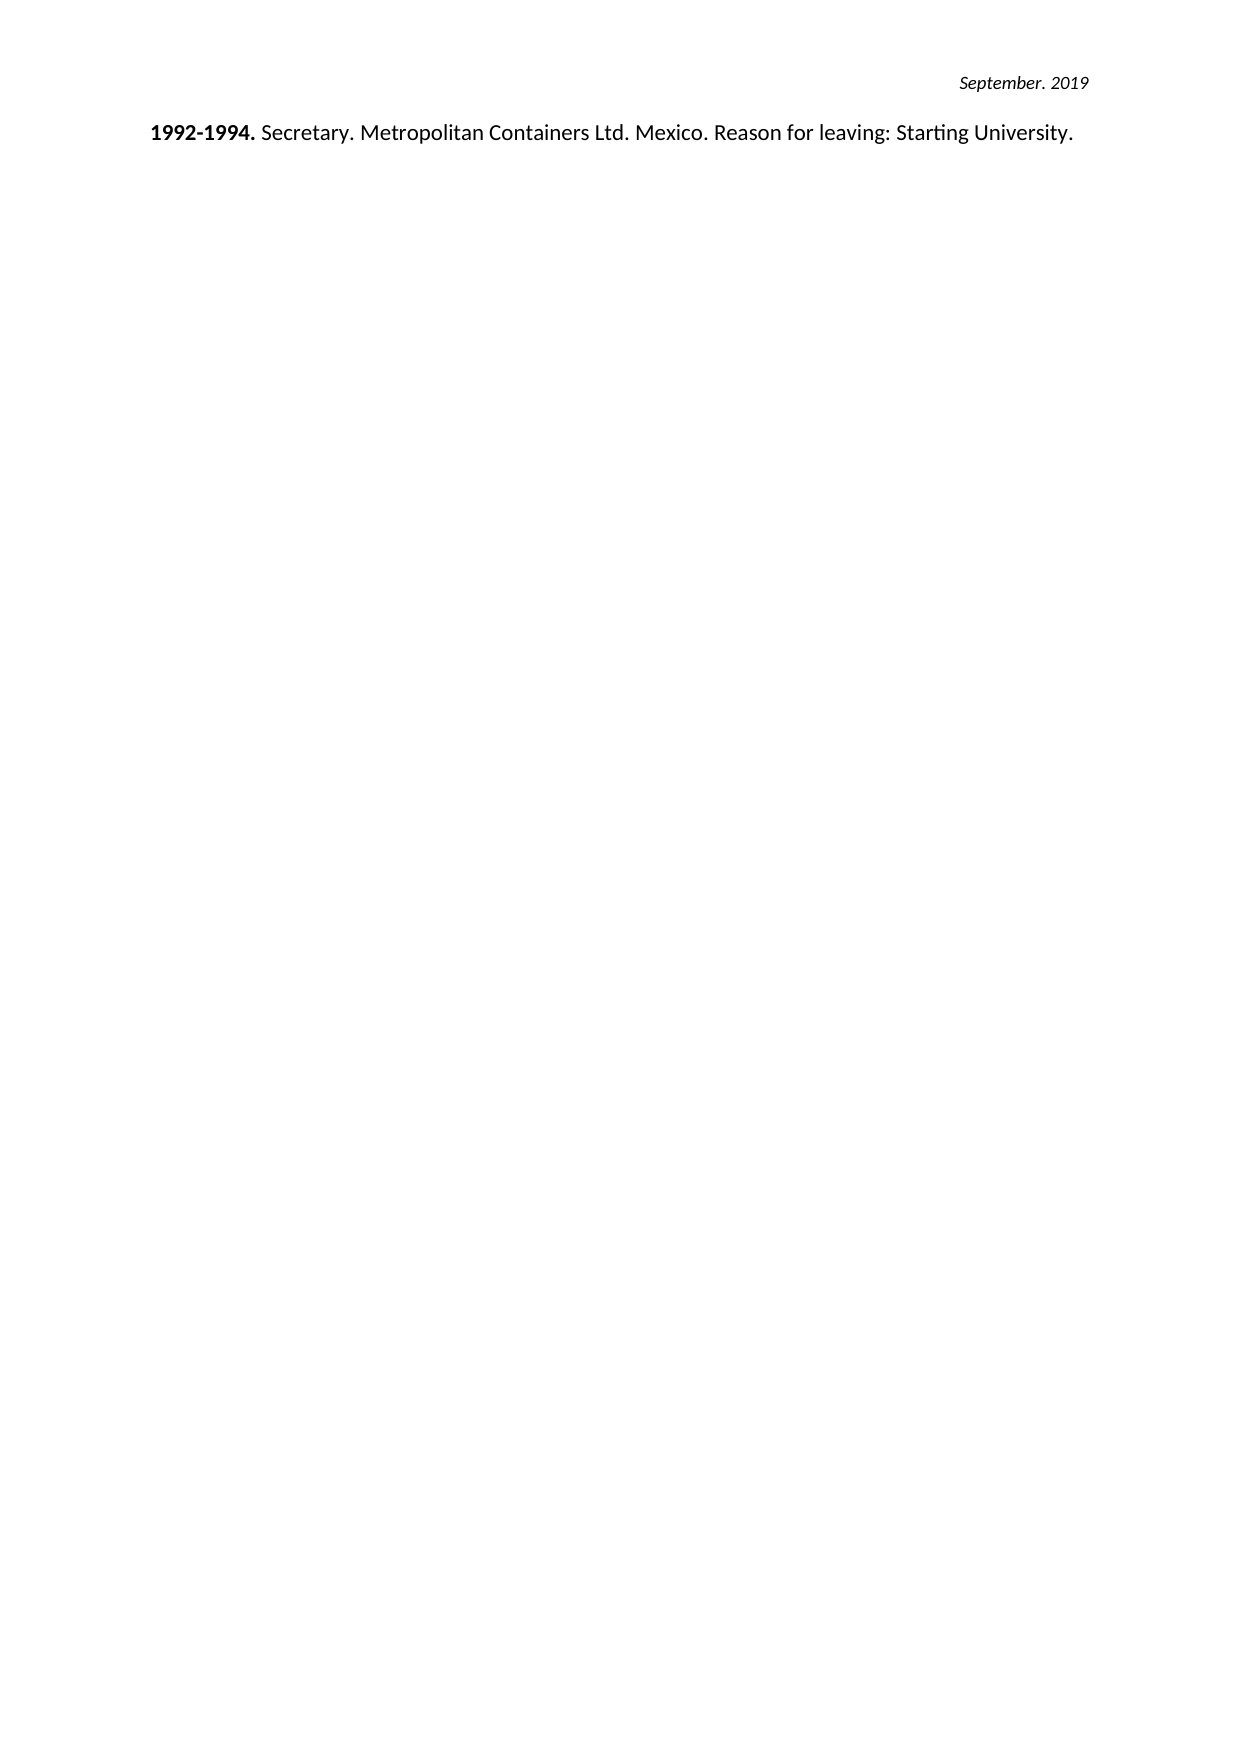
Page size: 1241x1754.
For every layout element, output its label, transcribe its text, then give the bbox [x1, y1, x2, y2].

text 1992-1994. Secretary. Metropolitan Containers Ltd. Mexico. Reason for leaving: Starting University. [150, 118, 1090, 146]
